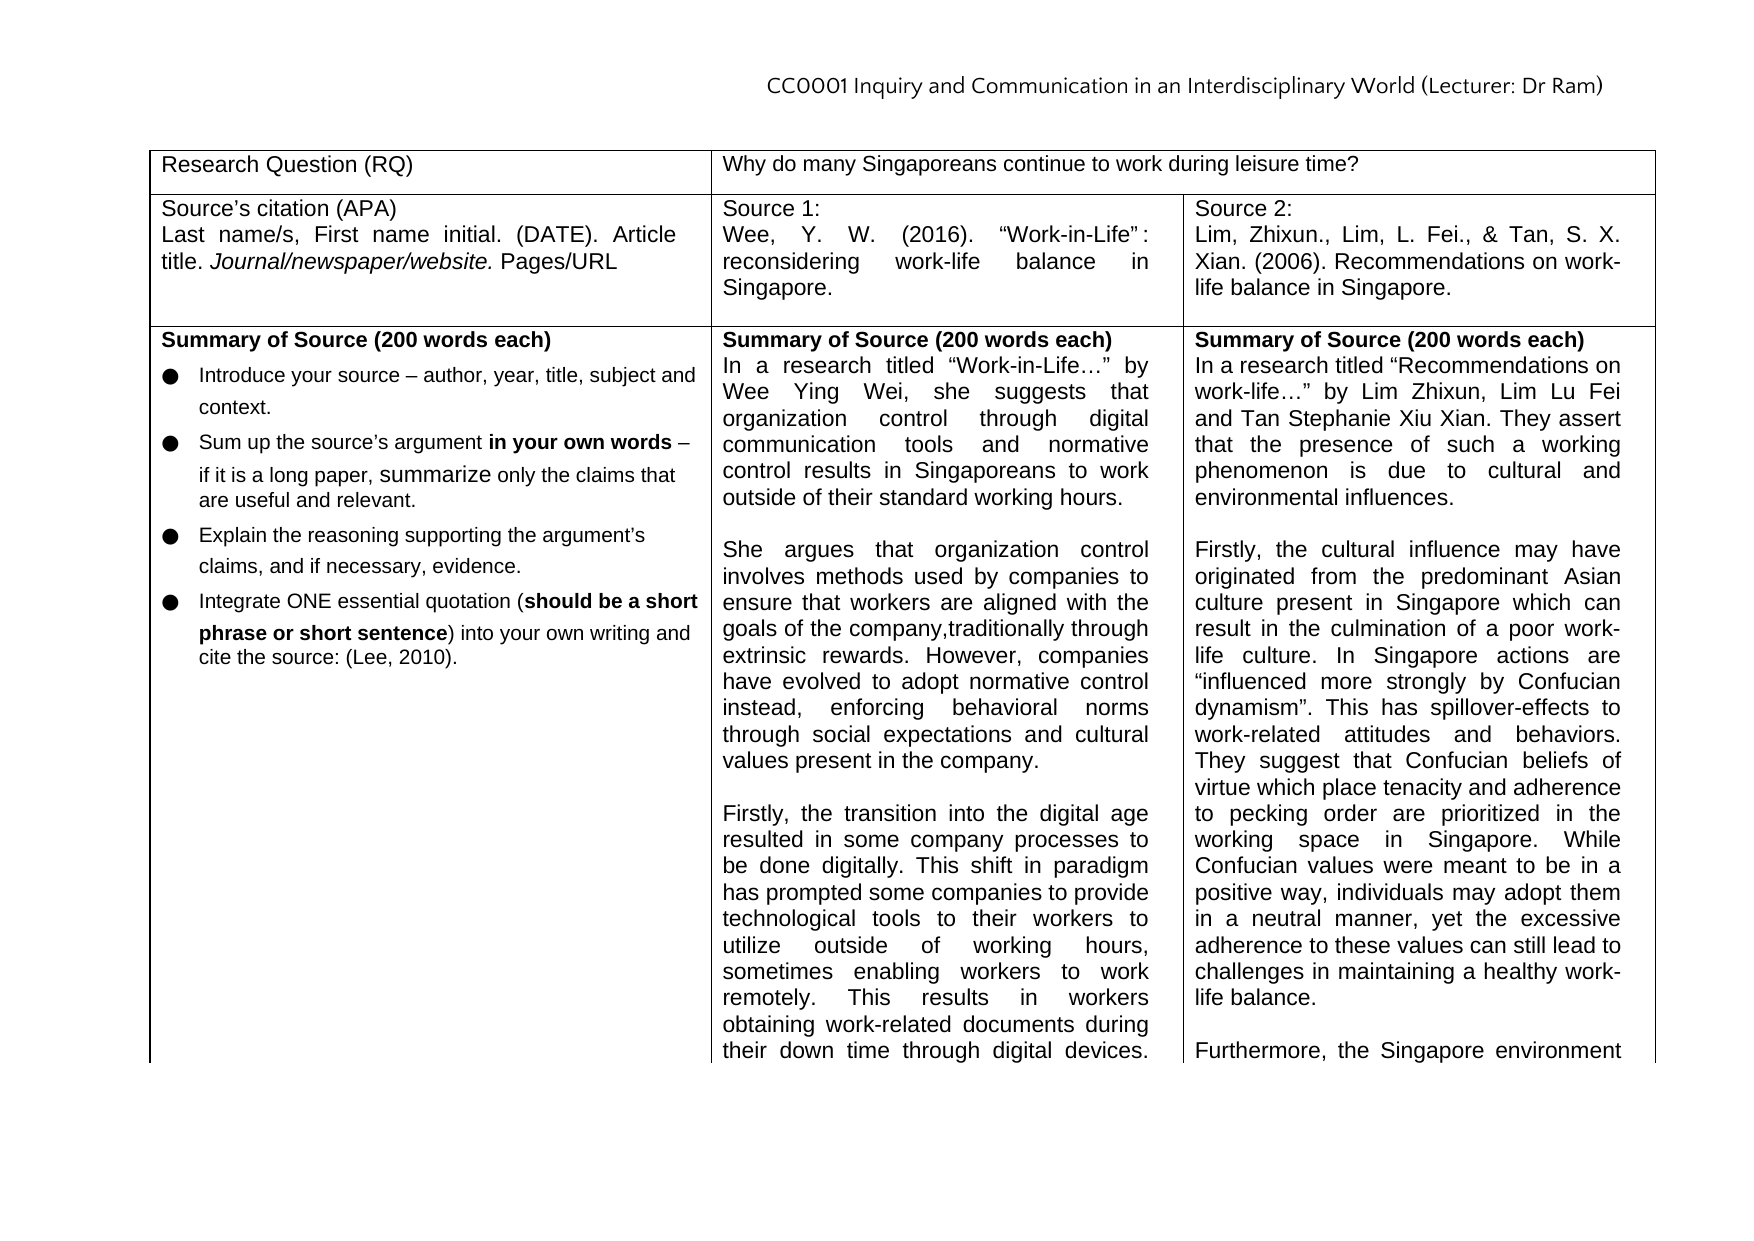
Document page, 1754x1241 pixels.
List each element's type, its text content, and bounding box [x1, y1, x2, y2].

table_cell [151, 327, 711, 1063]
table_cell Source 1: Wee, Y. W. (2016). “Work-in-Life” : reconsidering work-life balance in Singapore. [712, 195, 1183, 326]
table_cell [712, 327, 1183, 1063]
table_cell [1184, 327, 1655, 1063]
table_header Why do many Singaporeans continue to work during leisure time? [712, 151, 1655, 194]
table_cell Source 2: Lim, Zhixun., Lim, L. Fei., & Tan, S. X. Xian. (2006). Recommendations on work-life balance in Singapore. [1184, 195, 1655, 326]
table_cell Source’s citation (APA) Last name/s, First name initial. (DATE). Article title. Journal/newspaper/website. Pages/URL [151, 195, 711, 326]
table_header Research Question (RQ) [151, 151, 711, 194]
